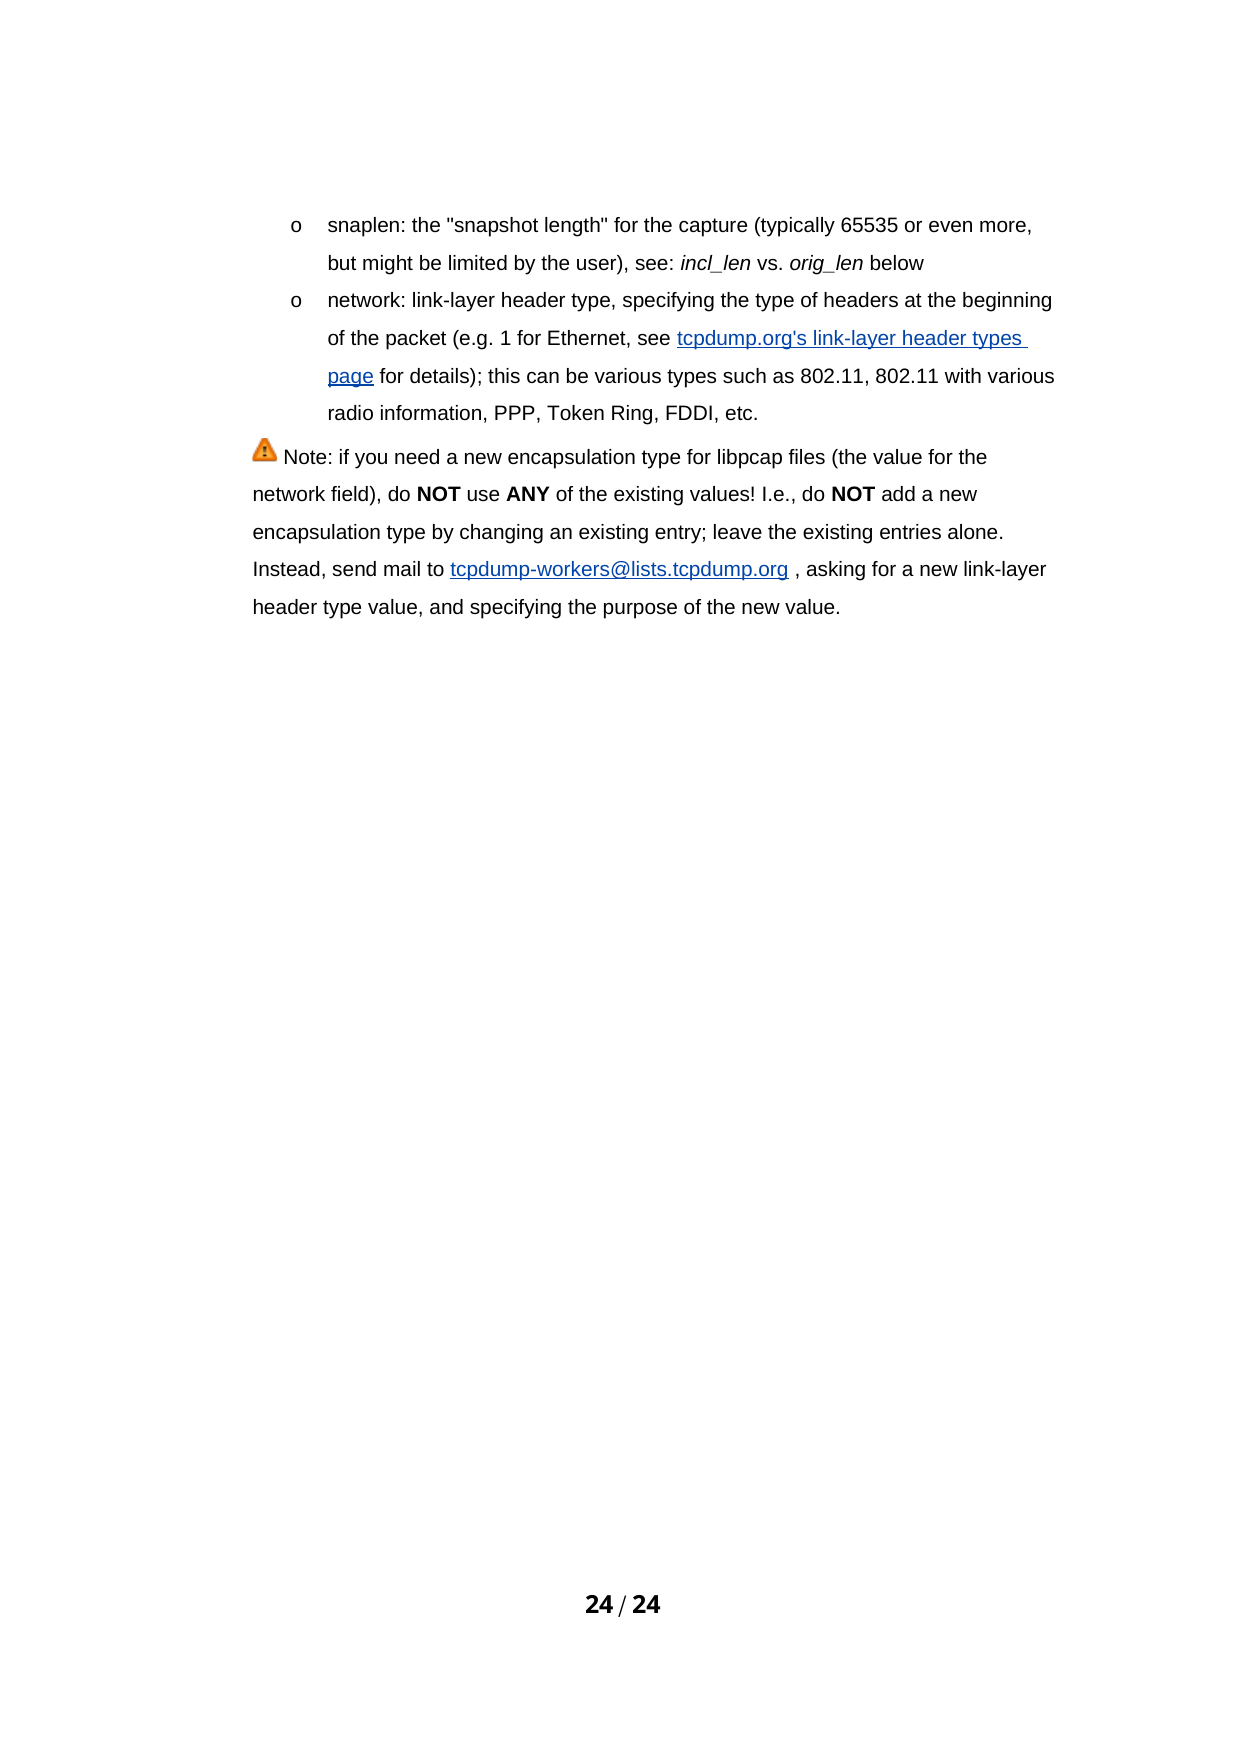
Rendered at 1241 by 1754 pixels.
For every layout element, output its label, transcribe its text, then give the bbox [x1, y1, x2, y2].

picture [252, 438, 278, 463]
list network: link-layer header type, specifying the type of headers at the beginning of the packet (e.g. 1 for Ethernet, see tcpdump.org's link-layer header types page for details); this can be various types such as 802.11, 802.11 with various radio information, PPP, Token Ring, FDDI, etc. [290, 282, 1063, 432]
list snaplen: the "snapshot length" for the capture (typically 65535 or even more, but might be limited by the user), see: incl_len vs. orig_len below [290, 207, 1063, 282]
text Note: if you need a new encapsulation type for libpcap files (the value for the network field), do NOT use ANY of the existing values! I.e., do NOT add a new encapsulation type by changing an existing entry; leave the existing entries alone. Instead, send mail to tcpdump-workers@lists.tcpdump.org , asking for a new link-layer header type value, and specifying the purpose of the new value. [252, 438, 1063, 626]
